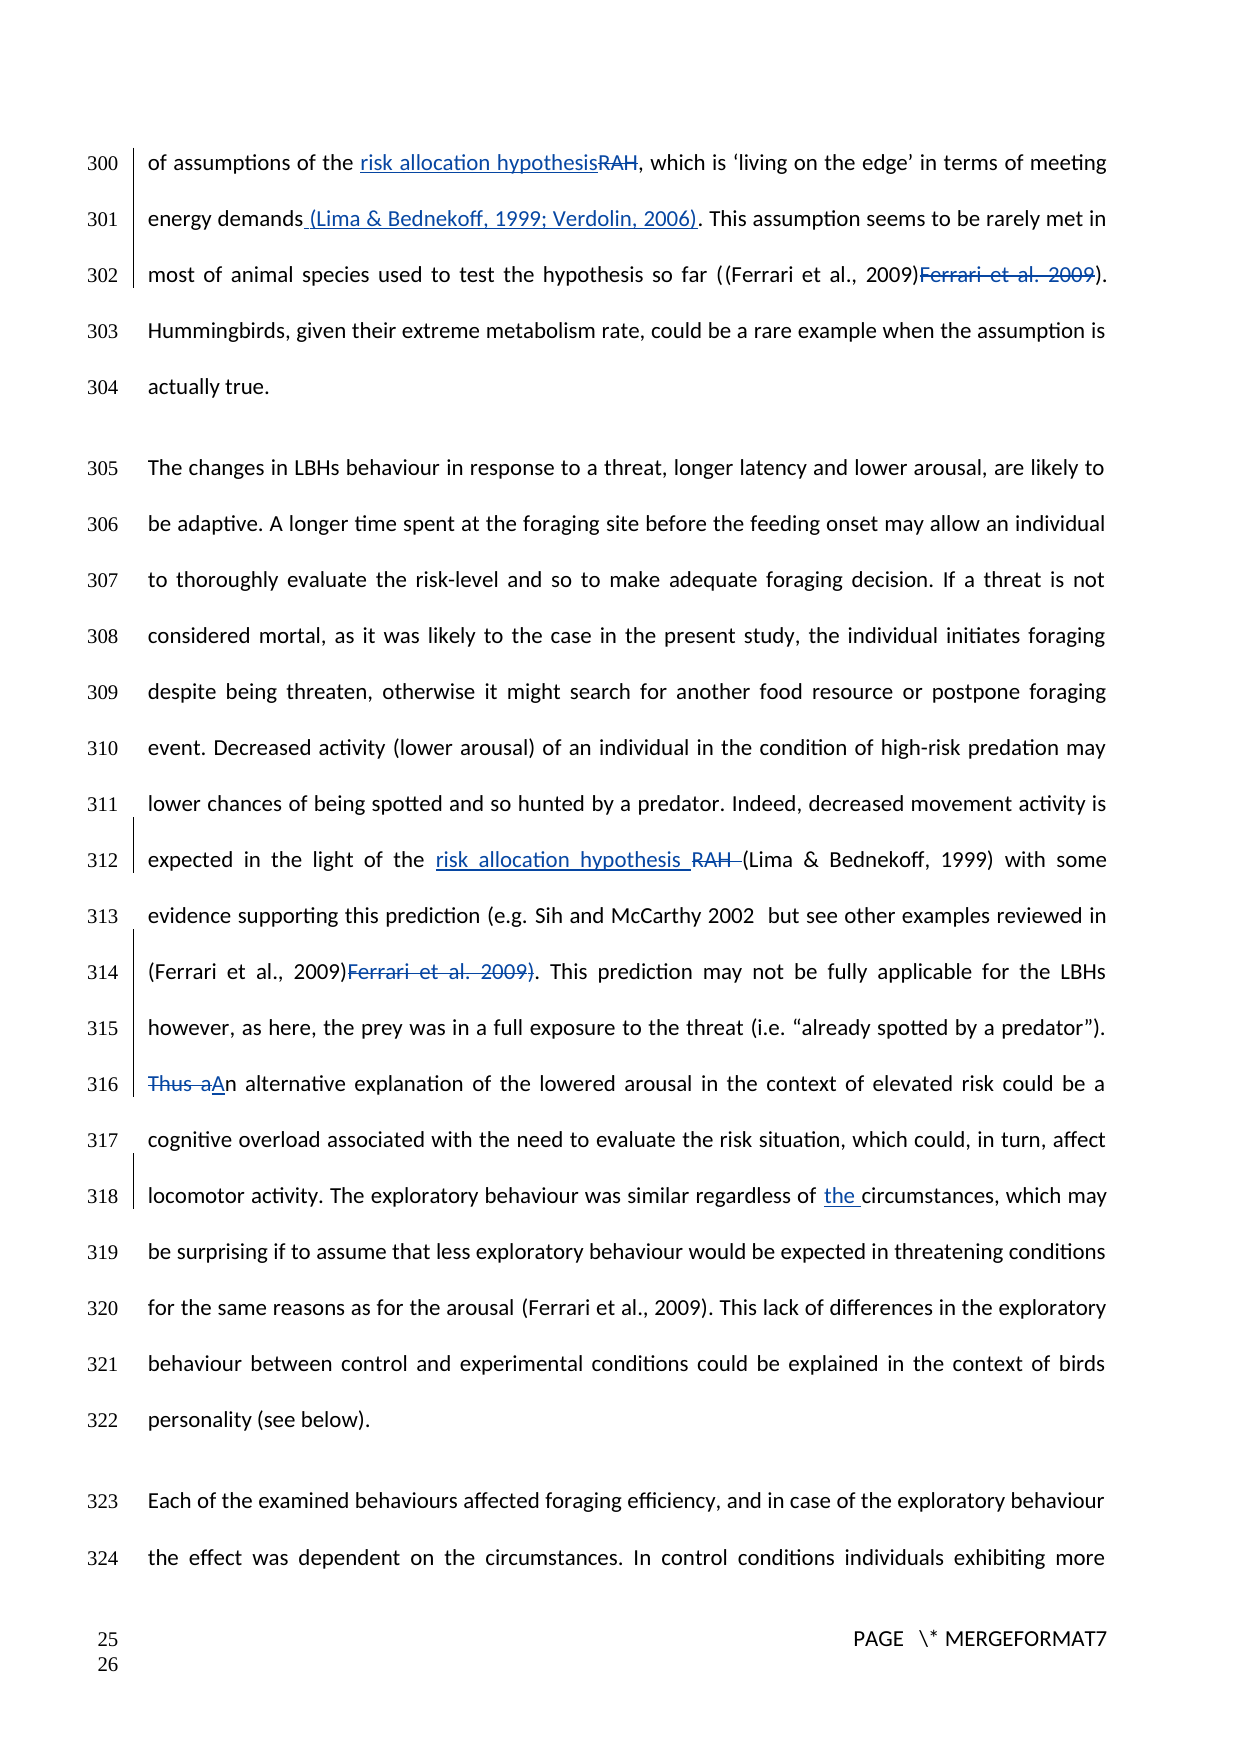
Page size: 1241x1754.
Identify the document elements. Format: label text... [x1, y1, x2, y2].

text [148, 148, 1107, 400]
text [148, 1487, 1107, 1571]
text The changes in LBHs behaviour in response to a threat, longer latency and lower arousal, are likely to be adaptive. A longer time spent at the foraging site before the feeding onset may allow an individual to thoroughly evaluate the risk-level and so to make adequate foraging decision. If a threat is not considered mortal, as it was likely to the case in the present study, the individual initiates foraging despite being threaten, otherwise it might search for another food resource or postpone foraging event. Decreased activity (lower arousal) of an individual in the condition of high-risk predation may lower chances of being spotted and so hunted by a predator. Indeed, decreased movement activity is expected in the light of the (Lima & Bednekoff, 1999) with some evidence supporting this prediction (e.g. Sih and McCarthy 2002 but see other examples reviewed in (Ferrari et al., 2009). This prediction may not be fully applicable for the LBHs however, as here, the prey was in a full exposure to the threat (i.e. “already spotted by a predator”). n alternative explanation of the lowered arousal in the context of elevated risk could be a cognitive overload associated with the need to evaluate the risk situation, which could, in turn, affect locomotor activity. The exploratory behaviour was similar regardless of circumstances, which may be surprising if to assume that less exploratory behaviour would be expected in threatening conditions for the same reasons as for the arousal (Ferrari et al., 2009). This lack of differences in the exploratory behaviour between control and experimental conditions could be explained in the context of birds personality (see below). [148, 453, 1107, 1433]
